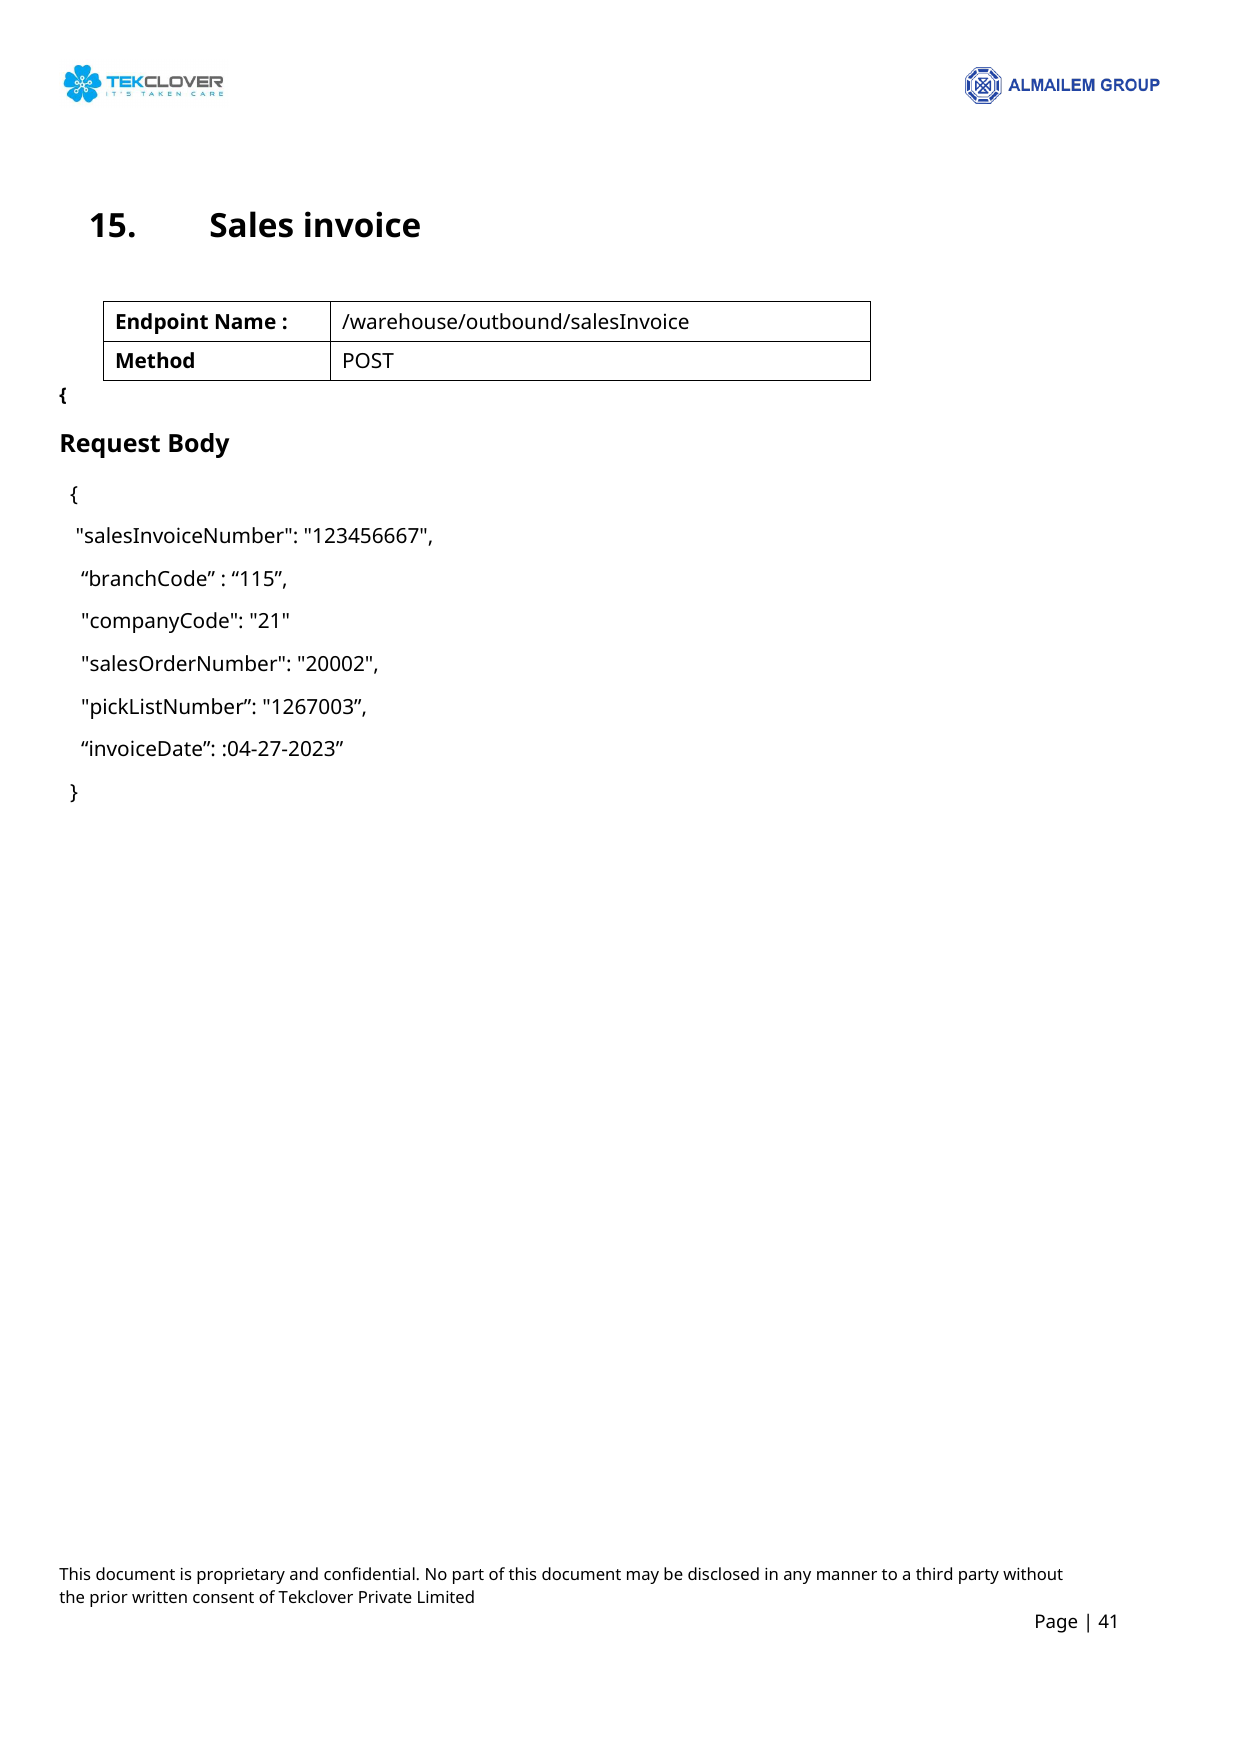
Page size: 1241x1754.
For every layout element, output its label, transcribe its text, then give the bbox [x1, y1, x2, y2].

table_header /warehouse/outbound/salesInvoice [331, 302, 870, 341]
text "pickListNumber”: "1267003”, [59, 692, 1167, 720]
table_cell Method [104, 342, 330, 380]
picture [961, 63, 1167, 107]
text "salesOrderNumber": "20002", [59, 649, 1167, 678]
text “invoiceDate”: :04-27-2023” [59, 734, 1167, 763]
text "companyCode": "21" [59, 607, 1167, 635]
text { [59, 381, 1167, 407]
text } [59, 777, 1167, 805]
text { [59, 479, 1167, 507]
text Request Body [59, 425, 1167, 459]
text "salesInvoiceNumber": "123456667", [59, 521, 1167, 550]
text “branchCode” : “115”, [59, 564, 1167, 592]
table_header Endpoint Name : [104, 302, 330, 341]
subtitle Sales invoice [89, 202, 1167, 247]
table_cell POST [331, 342, 870, 380]
